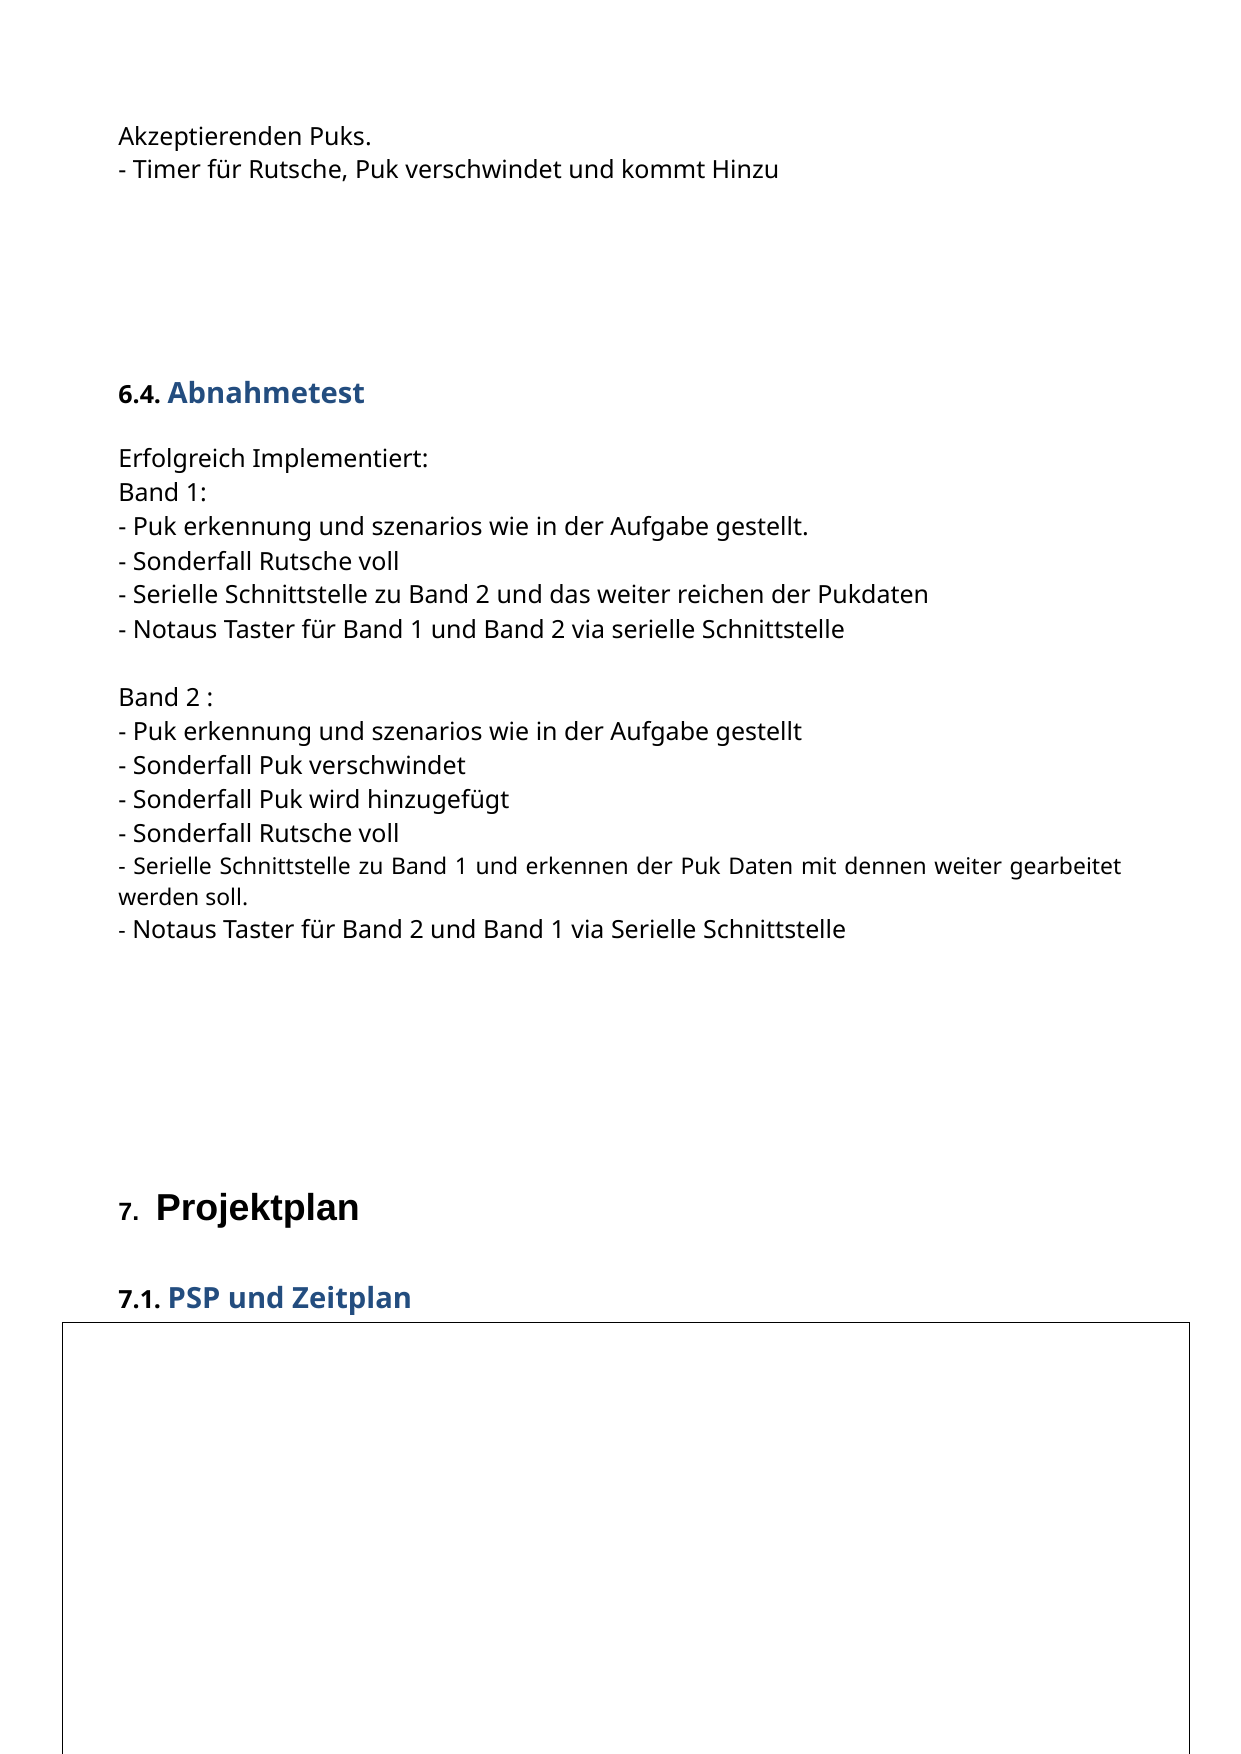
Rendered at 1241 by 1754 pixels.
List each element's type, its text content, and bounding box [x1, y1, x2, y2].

text - Notaus Taster für Band 1 und Band 2 via serielle Schnittstelle [118, 611, 1122, 645]
text - Sonderfall Rutsche voll [118, 816, 1122, 850]
text Erfolgreich Implementiert: [118, 441, 1122, 475]
text - Timer für Rutsche, Puk verschwindet und kommt Hinzu [118, 152, 1122, 186]
list PSP und Zeitplan [118, 1278, 1122, 1317]
text - Sonderfall Rutsche voll [118, 543, 1122, 577]
text Band 1: [118, 475, 1122, 509]
list Abnahmetest [118, 372, 1122, 412]
text - Sonderfall Puk verschwindet [118, 747, 1122, 782]
text - Serielle Schnittstelle zu Band 1 und erkennen der Puk Daten mit dennen weiter gearbeitet werden soll. [118, 850, 1122, 912]
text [118, 118, 1122, 152]
text - Puk erkennung und szenarios wie in der Aufgabe gestellt [118, 713, 1122, 747]
text - Sonderfall Puk wird hinzugefügt [118, 782, 1122, 816]
text - Notaus Taster für Band 2 und Band 1 via Serielle Schnittstelle [118, 912, 1122, 946]
text - Puk erkennung und szenarios wie in der Aufgabe gestellt. [118, 509, 1122, 543]
list Projektplan [118, 1185, 1122, 1228]
text - Serielle Schnittstelle zu Band 2 und das weiter reichen der Pukdaten [118, 577, 1122, 611]
text Band 2 : [118, 679, 1122, 713]
